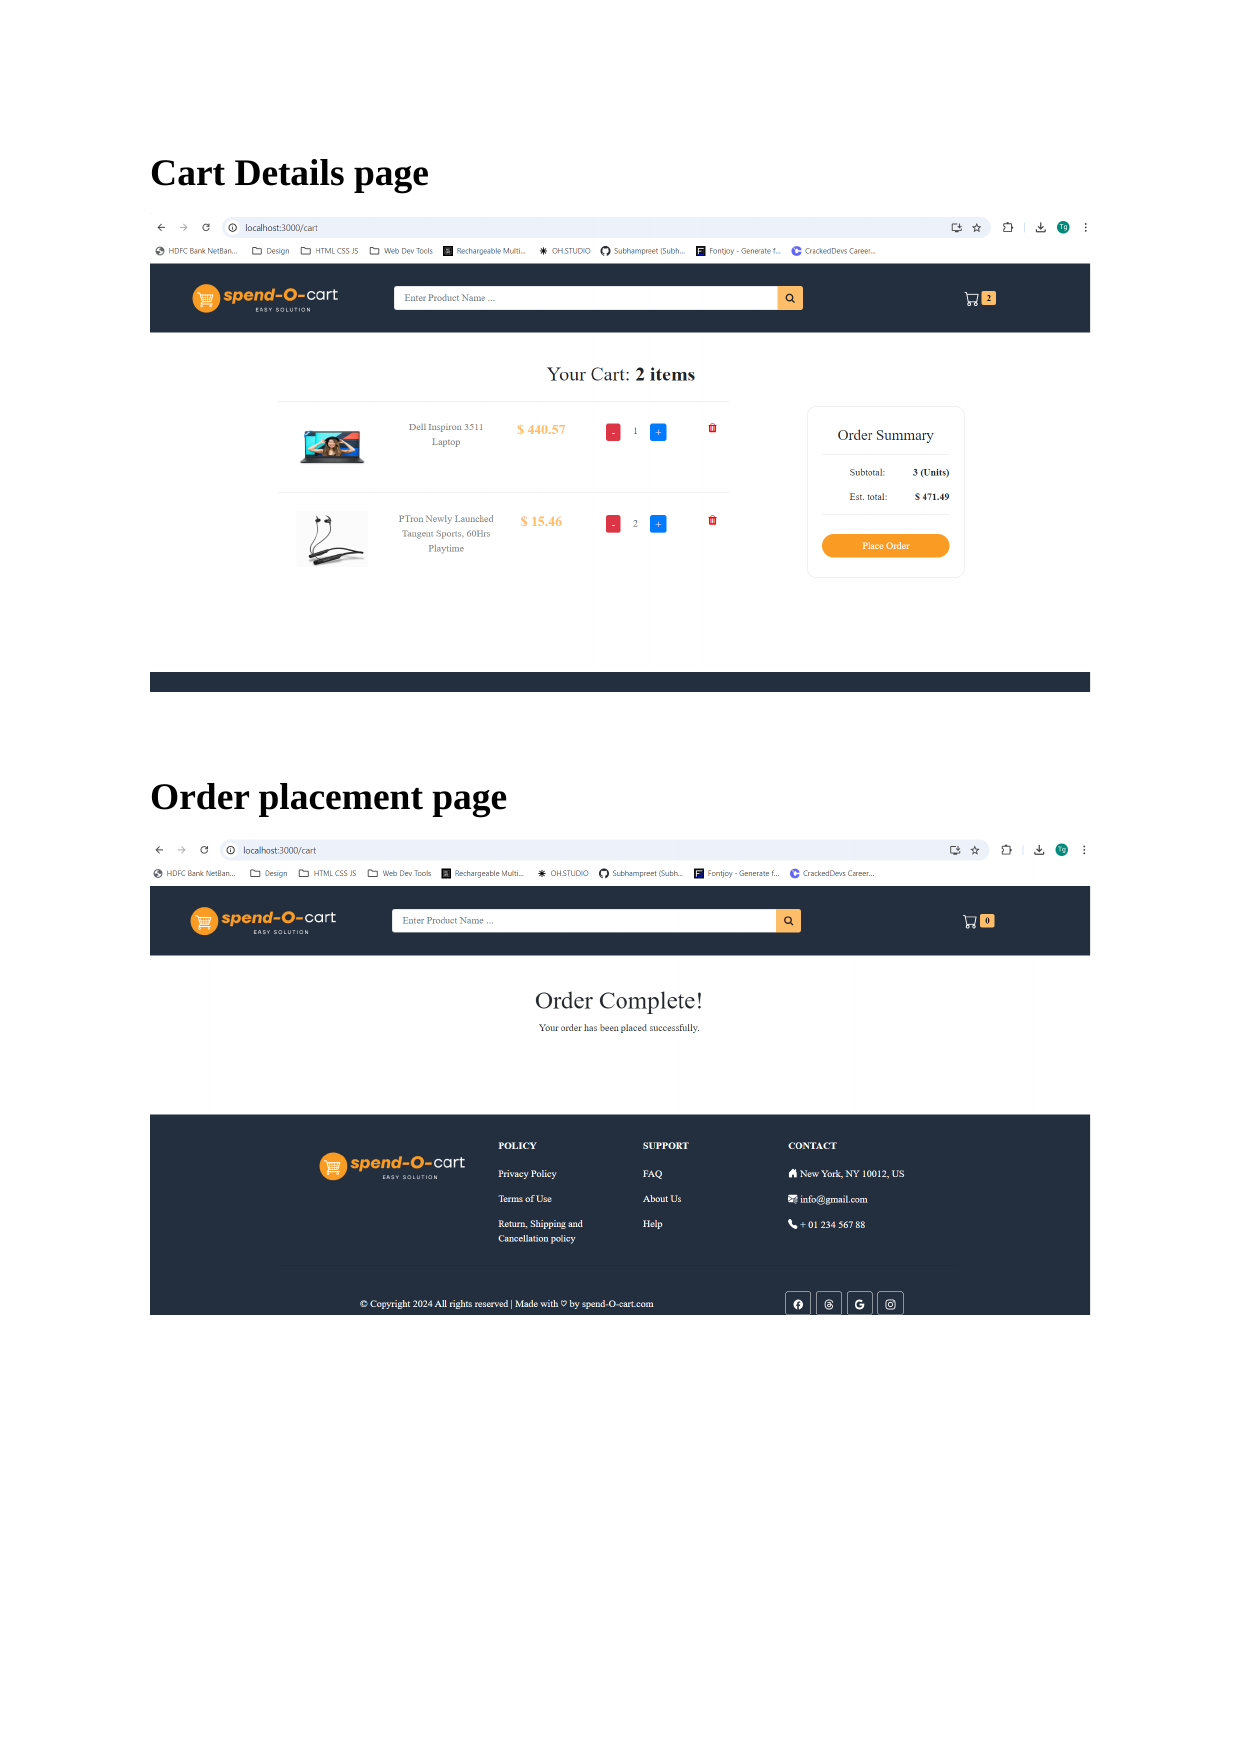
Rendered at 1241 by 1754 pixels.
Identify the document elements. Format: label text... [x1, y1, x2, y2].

text Order placement page [150, 774, 1090, 817]
picture [150, 213, 1091, 692]
picture [150, 837, 1091, 1315]
text Cart Details page [150, 150, 1090, 193]
